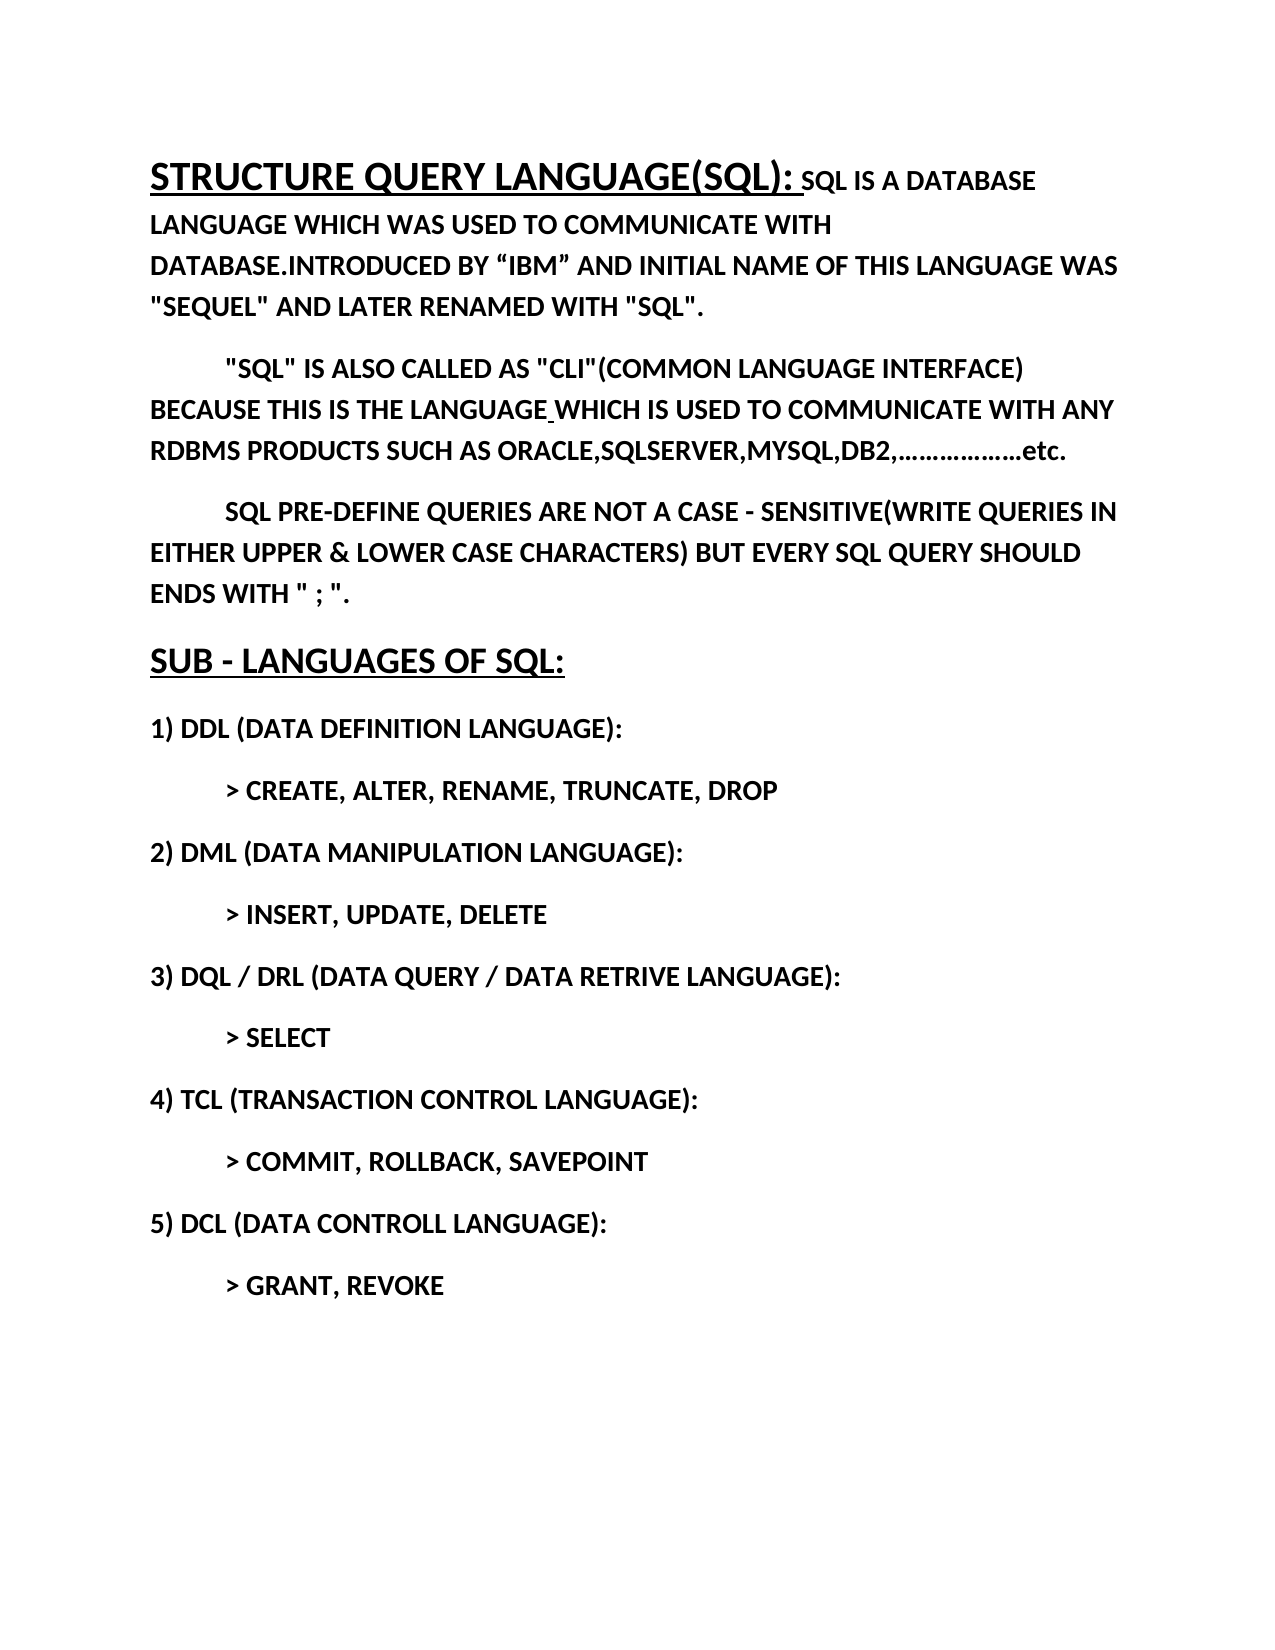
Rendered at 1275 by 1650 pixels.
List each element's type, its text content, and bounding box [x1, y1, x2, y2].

text > SELECT [150, 1019, 1125, 1055]
text STRUCTURE QUERY LANGUAGE(SQL): SQL IS A DATABASE LANGUAGE WHICH WAS USED TO COMMUNICATE WITH DATABASE.INTRODUCED BY “IBM” AND INITIAL NAME OF THIS LANGUAGE WAS "SEQUEL" AND LATER RENAMED WITH "SQL". [150, 150, 1125, 324]
text > CREATE, ALTER, RENAME, TRUNCATE, DROP [150, 772, 1125, 808]
text SQL PRE-DEFINE QUERIES ARE NOT A CASE - SENSITIVE(WRITE QUERIES IN EITHER UPPER & LOWER CASE CHARACTERS) BUT EVERY SQL QUERY SHOULD ENDS WITH " ; ". [150, 493, 1125, 611]
text > COMMIT, ROLLBACK, SAVEPOINT [150, 1143, 1125, 1179]
text 3) DQL / DRL (DATA QUERY / DATA RETRIVE LANGUAGE): [150, 958, 1125, 993]
text 2) DML (DATA MANIPULATION LANGUAGE): [150, 834, 1125, 870]
text SUB - LANGUAGES OF SQL: [150, 637, 1125, 683]
text > INSERT, UPDATE, DELETE [150, 896, 1125, 932]
text 5) DCL (DATA CONTROLL LANGUAGE): [150, 1205, 1125, 1240]
text "SQL" IS ALSO CALLED AS "CLI"(COMMON LANGUAGE INTERFACE) BECAUSE THIS IS THE LANGUAGE WHICH IS USED TO COMMUNICATE WITH ANY RDBMS PRODUCTS SUCH AS ORACLE,SQLSERVER,MYSQL,DB2,………………etc. [150, 350, 1125, 467]
text > GRANT, REVOKE [150, 1267, 1125, 1302]
text 1) DDL (DATA DEFINITION LANGUAGE): [150, 711, 1125, 746]
text 4) TCL (TRANSACTION CONTROL LANGUAGE): [150, 1081, 1125, 1117]
